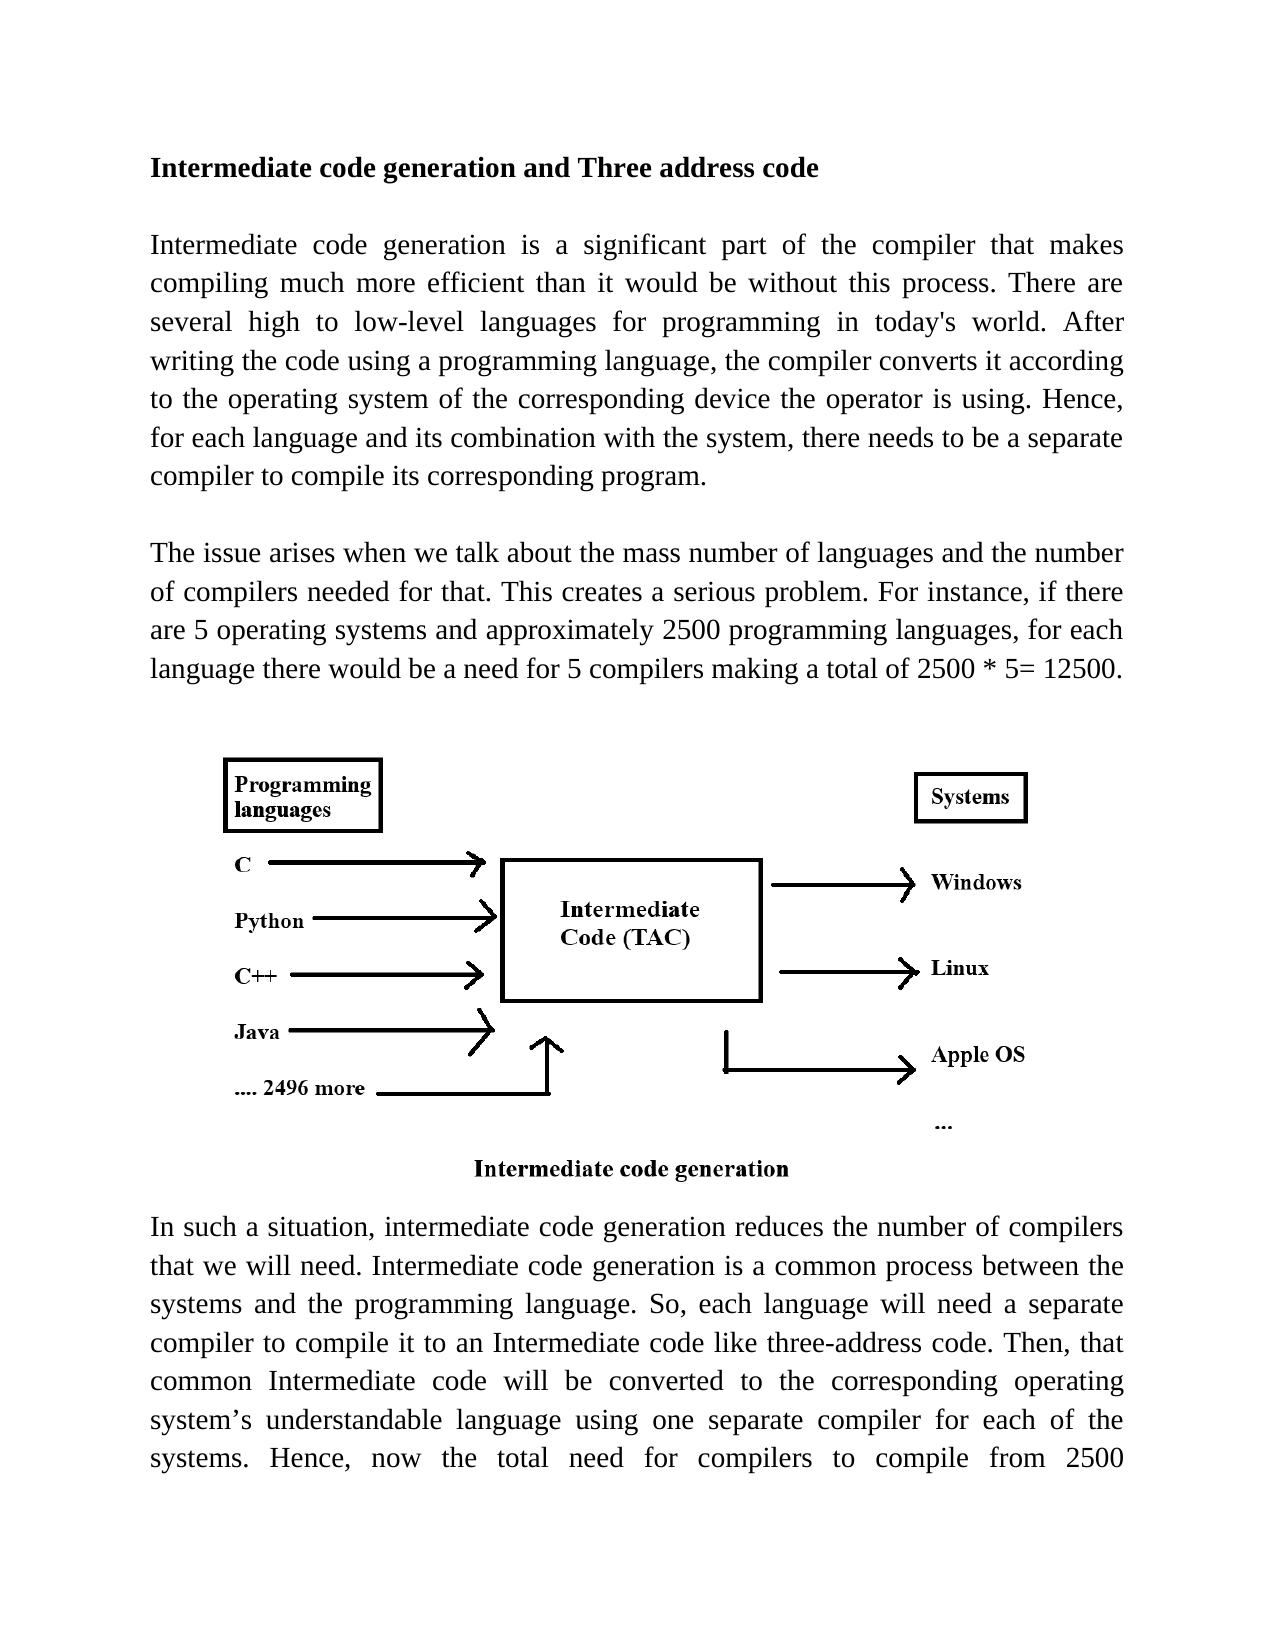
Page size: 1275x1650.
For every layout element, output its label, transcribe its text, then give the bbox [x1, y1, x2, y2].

text The issue arises when we talk about the mass number of languages and the number of compilers needed for that. This creates a serious problem. For instance, if there are 5 operating systems and approximately 2500 programming languages, for each language there would be a need for 5 compilers making a total of 2500 * 5= 12500. [150, 535, 1125, 684]
text Intermediate code generation is a significant part of the compiler that makes compiling much more efficient than it would be without this process. There are several high to low-level languages for programming in today's world. After writing the code using a programming language, the compiler converts it according to the operating system of the corresponding device the operator is using. Hence, for each language and its combination with the system, there needs to be a separate compiler to compile its corresponding program. [150, 227, 1125, 492]
text Intermediate code generation and Three address code [150, 150, 1125, 183]
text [150, 1209, 1125, 1474]
picture [150, 728, 1125, 1206]
